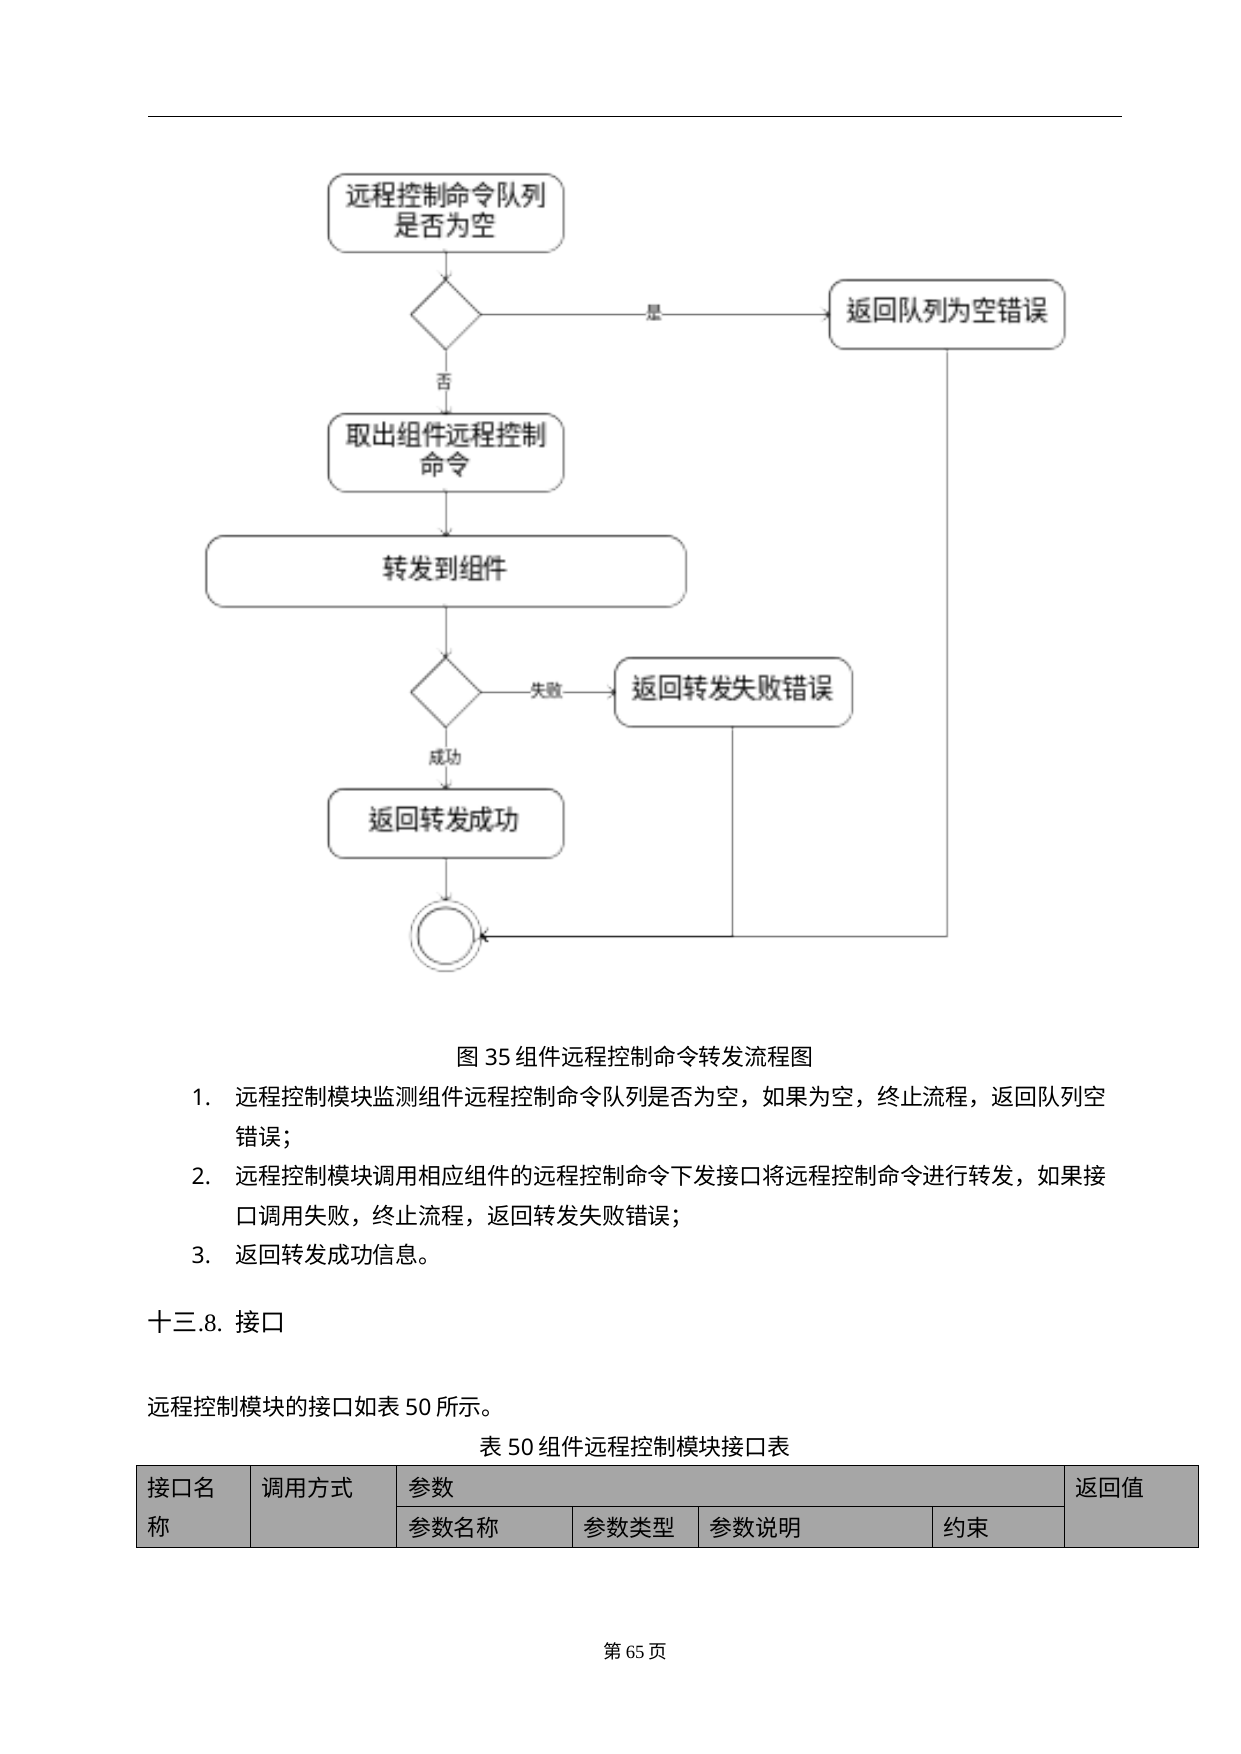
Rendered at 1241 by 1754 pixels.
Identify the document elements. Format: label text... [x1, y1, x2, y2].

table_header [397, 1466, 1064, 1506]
subtitle 接口 [148, 1301, 1122, 1341]
list 远程控制模块监测组件远程控制命令队列是否为空，如果为空，终止流程，返回队列空错误； [191, 1075, 1122, 1155]
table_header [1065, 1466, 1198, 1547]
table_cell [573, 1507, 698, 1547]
list 返回转发成功信息。 [191, 1234, 1122, 1274]
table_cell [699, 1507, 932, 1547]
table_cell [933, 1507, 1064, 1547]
text 表 50组件远程控制模块接口表 [148, 1426, 1122, 1465]
text 图 35组件远程控制命令转发流程图 [148, 1036, 1122, 1075]
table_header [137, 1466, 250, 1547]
list 远程控制模块调用相应组件的远程控制命令下发接口将远程控制命令进行转发，如果接口调用失败，终止流程，返回转发失败错误； [191, 1155, 1122, 1234]
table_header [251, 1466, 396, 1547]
text 远程控制模块的接口如表 50所示。 [148, 1386, 1122, 1426]
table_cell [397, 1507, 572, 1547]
